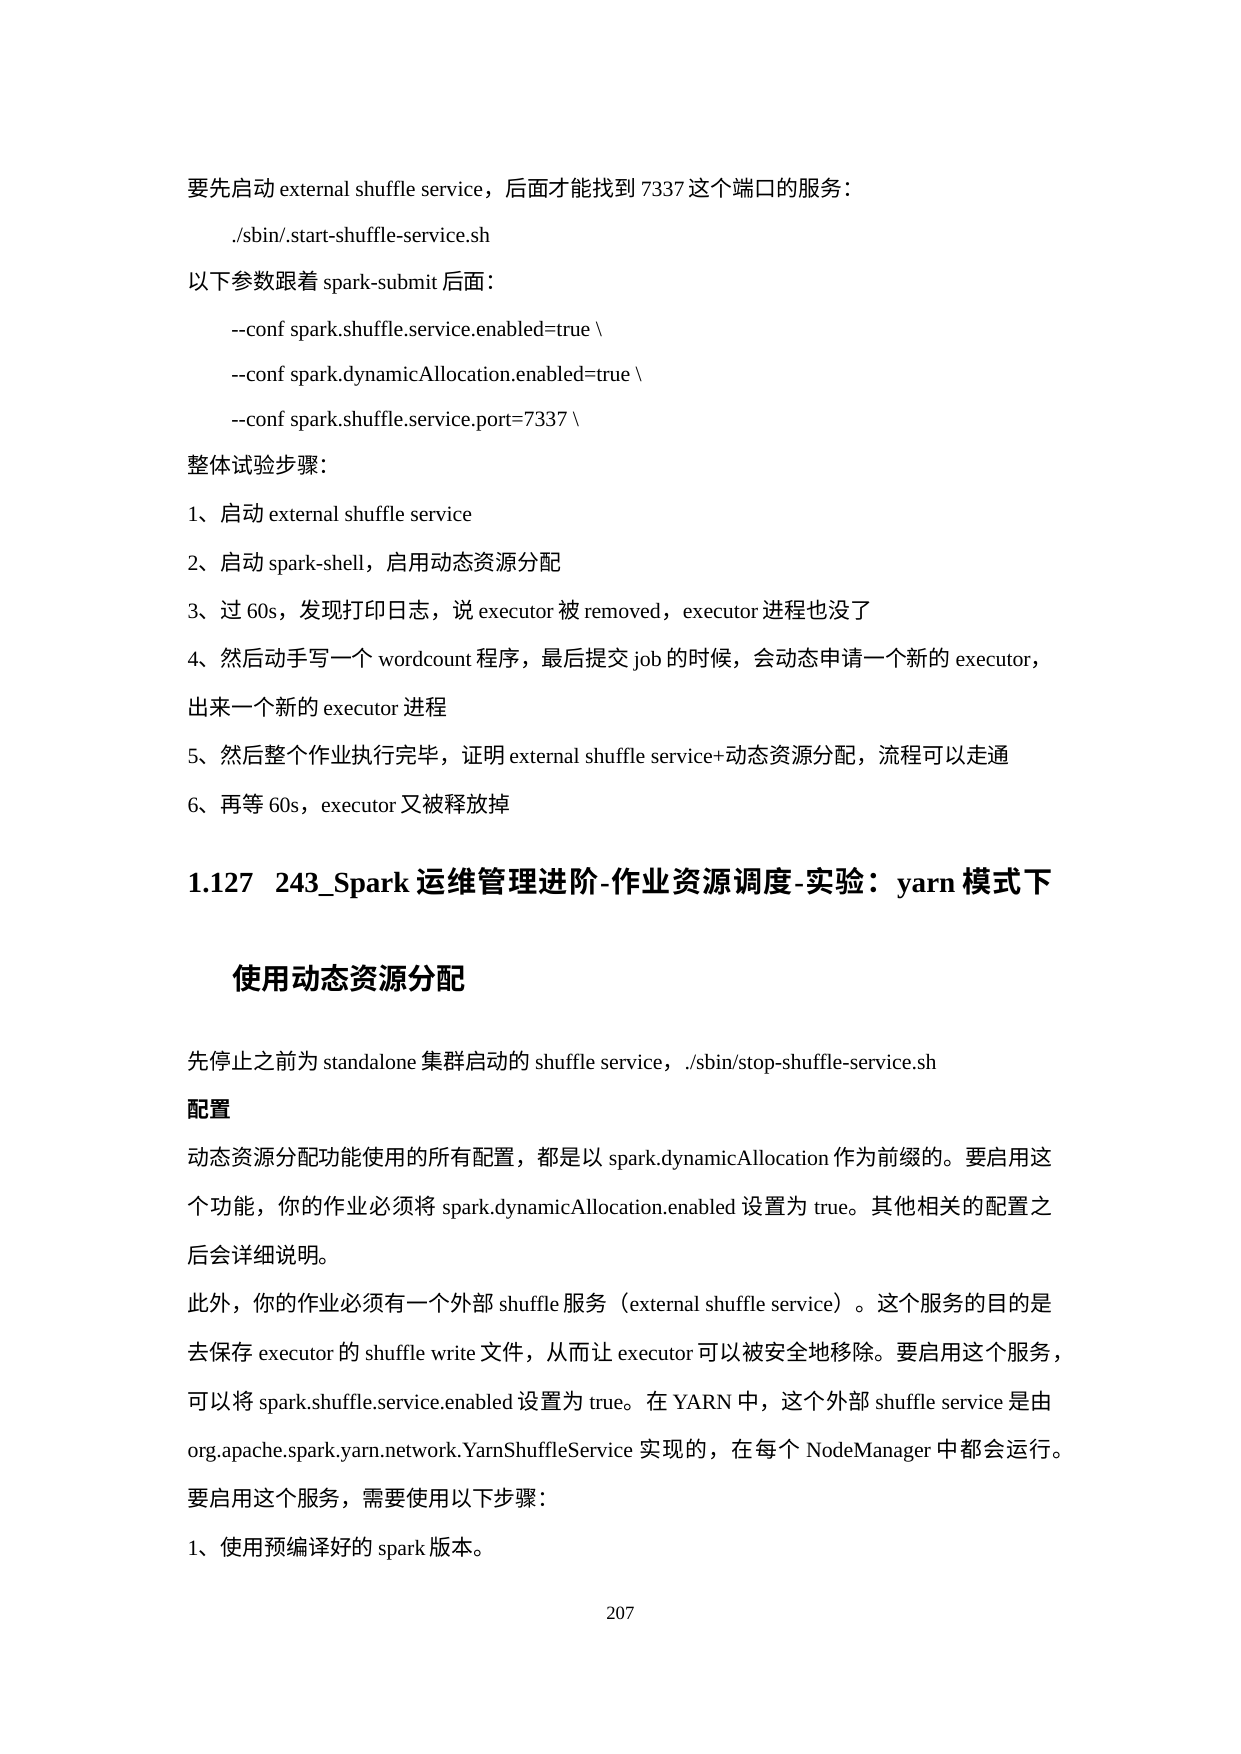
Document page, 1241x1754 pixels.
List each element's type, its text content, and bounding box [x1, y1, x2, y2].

text 动态资源分配功能使用的所有配置，都是以spark.dynamicAllocation作为前缀的。要启用这个功能，你的作业必须将spark.dynamicAllocation.enabled设置为true。其他相关的配置之后会详细说明。 [187, 1140, 1053, 1270]
text 配置 [187, 1092, 1053, 1124]
text 此外，你的作业必须有一个外部shuffle服务（external shuffle service）。这个服务的目的是去保存executor的shuffle write文件，从而让executor可以被安全地移除。要启用这个服务，可以将spark.shuffle.service.enabled设置为true。在YARN中，这个外部shuffle service是由org.apache.spark.yarn.network.YarnShuffleService实现的，在每个NodeManager中都会运行。要启用这个服务，需要使用以下步骤： [187, 1286, 1053, 1513]
text --conf spark.shuffle.service.enabled=true \ [187, 312, 1053, 345]
text 3、过60s，发现打印日志，说executor被removed，executor进程也没了 [187, 592, 1053, 625]
text 1、使用预编译好的spark版本。 [187, 1529, 1053, 1562]
text ./sbin/.start-shuffle-service.sh [187, 219, 1053, 251]
text --conf spark.shuffle.service.port=7337 \ [187, 402, 1053, 435]
text 以下参数跟着spark-submit后面： [187, 264, 1053, 296]
text 2、启动spark-shell，启用动态资源分配 [187, 544, 1053, 577]
text 6、再等60s，executor又被释放掉 [187, 786, 1053, 819]
text 1、启动external shuffle service [187, 496, 1053, 528]
text 整体试验步骤： [187, 447, 1053, 480]
subtitle 243_Spark运维管理进阶-作业资源调度-实验：yarn模式下使用动态资源分配 [187, 847, 1053, 1009]
text 5、然后整个作业执行完毕，证明external shuffle service+动态资源分配，流程可以走通 [187, 738, 1053, 770]
text 要先启动external shuffle service，后面才能找到7337这个端口的服务： [187, 170, 1053, 203]
text --conf spark.dynamicAllocation.enabled=true \ [187, 357, 1053, 390]
text 先停止之前为standalone集群启动的shuffle service，./sbin/stop-shuffle-service.sh [187, 1043, 1053, 1076]
text 4、然后动手写一个wordcount程序，最后提交job的时候，会动态申请一个新的executor，出来一个新的executor进程 [187, 641, 1053, 722]
